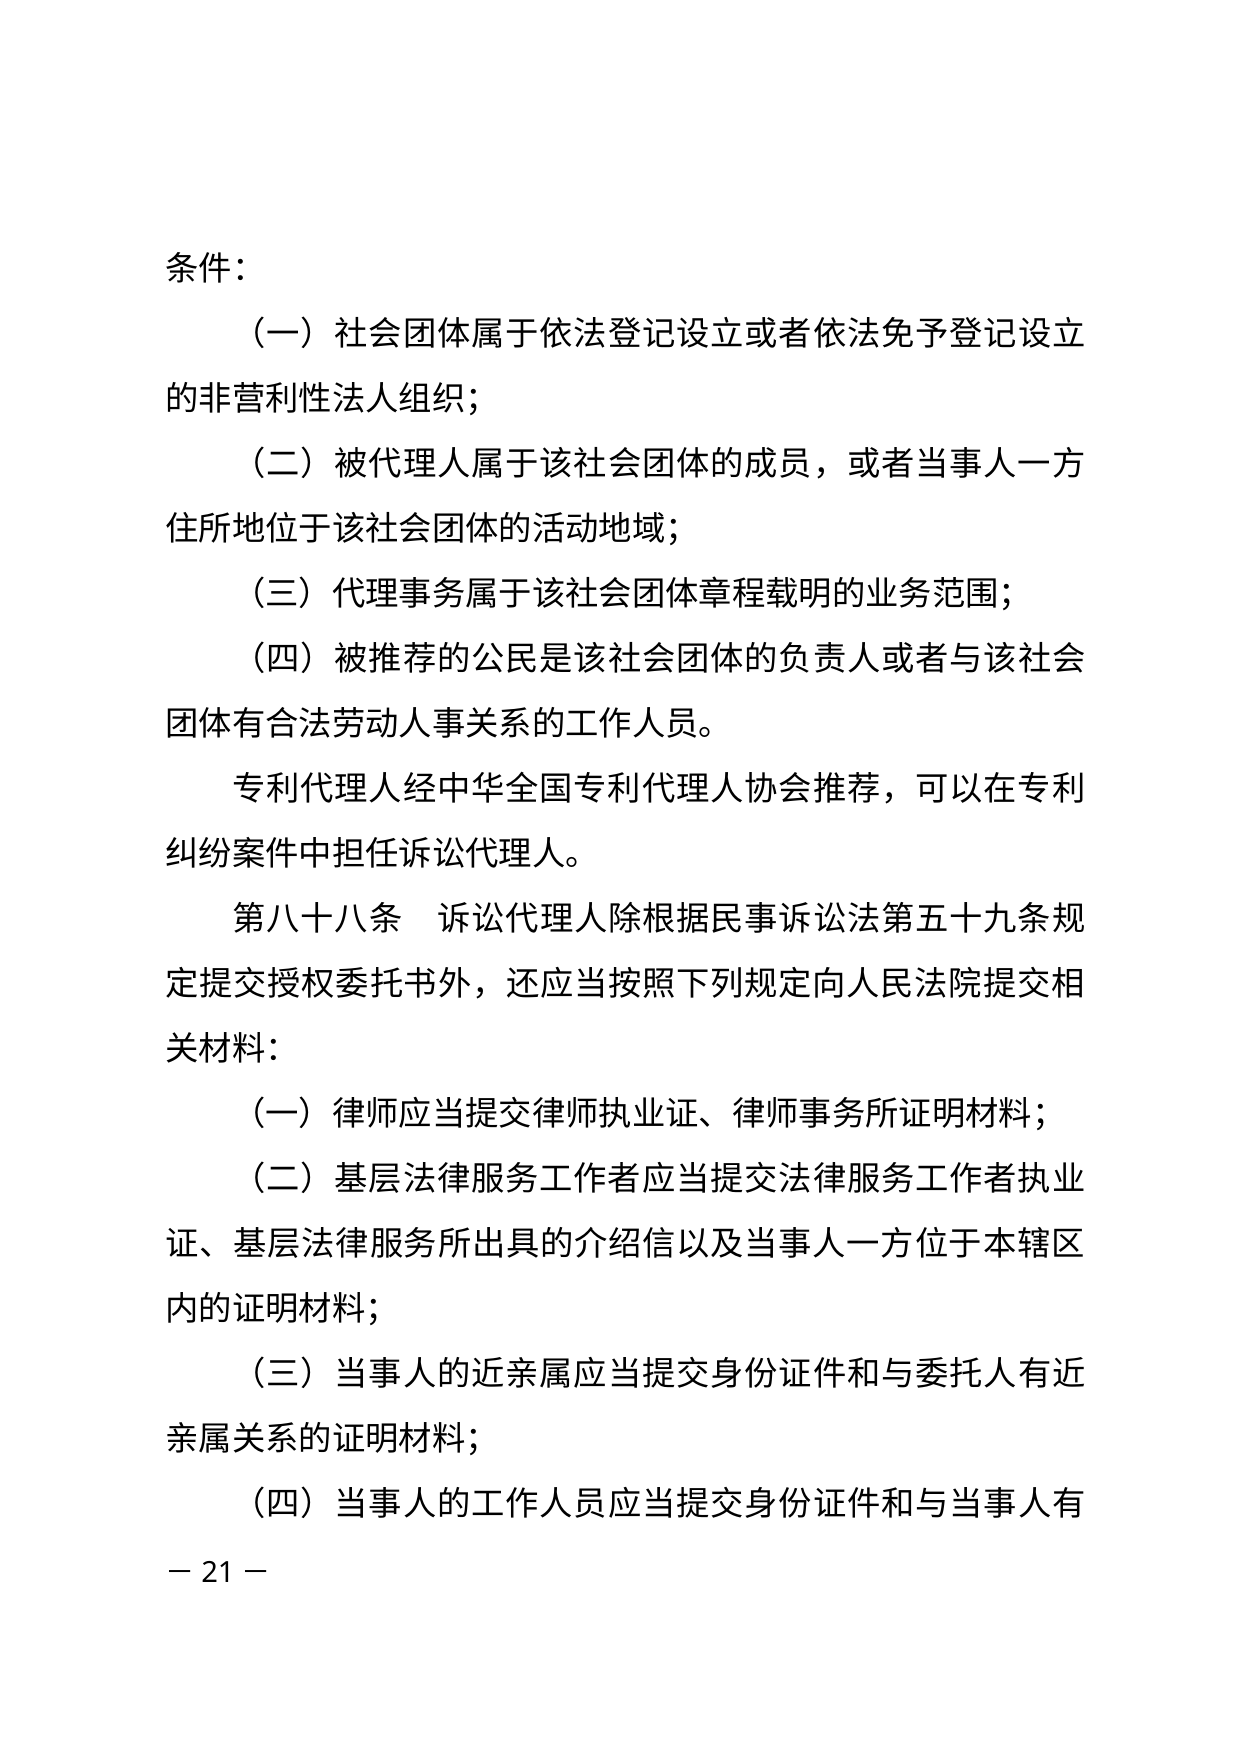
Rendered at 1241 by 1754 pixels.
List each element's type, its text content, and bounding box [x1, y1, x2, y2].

text （三）当事人的近亲属应当提交身份证件和与委托人有近亲属关系的证明材料； [165, 1338, 1087, 1468]
text （一）社会团体属于依法登记设立或者依法免予登记设立的非营利性法人组织； [165, 298, 1087, 428]
text （四）被推荐的公民是该社会团体的负责人或者与该社会团体有合法劳动人事关系的工作人员。 [165, 623, 1087, 753]
text （一）律师应当提交律师执业证、律师事务所证明材料； [165, 1078, 1087, 1143]
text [165, 233, 1087, 298]
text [165, 1468, 1087, 1533]
text 专利代理人经中华全国专利代理人协会推荐，可以在专利纠纷案件中担任诉讼代理人。 [165, 753, 1087, 883]
text （二）基层法律服务工作者应当提交法律服务工作者执业证、基层法律服务所出具的介绍信以及当事人一方位于本辖区内的证明材料； [165, 1143, 1087, 1338]
text （二）被代理人属于该社会团体的成员，或者当事人一方住所地位于该社会团体的活动地域； [165, 428, 1087, 558]
text （三）代理事务属于该社会团体章程载明的业务范围； [165, 558, 1087, 623]
text 第八十八条 诉讼代理人除根据民事诉讼法第五十九条规定提交授权委托书外，还应当按照下列规定向人民法院提交相关材料： [165, 883, 1087, 1078]
